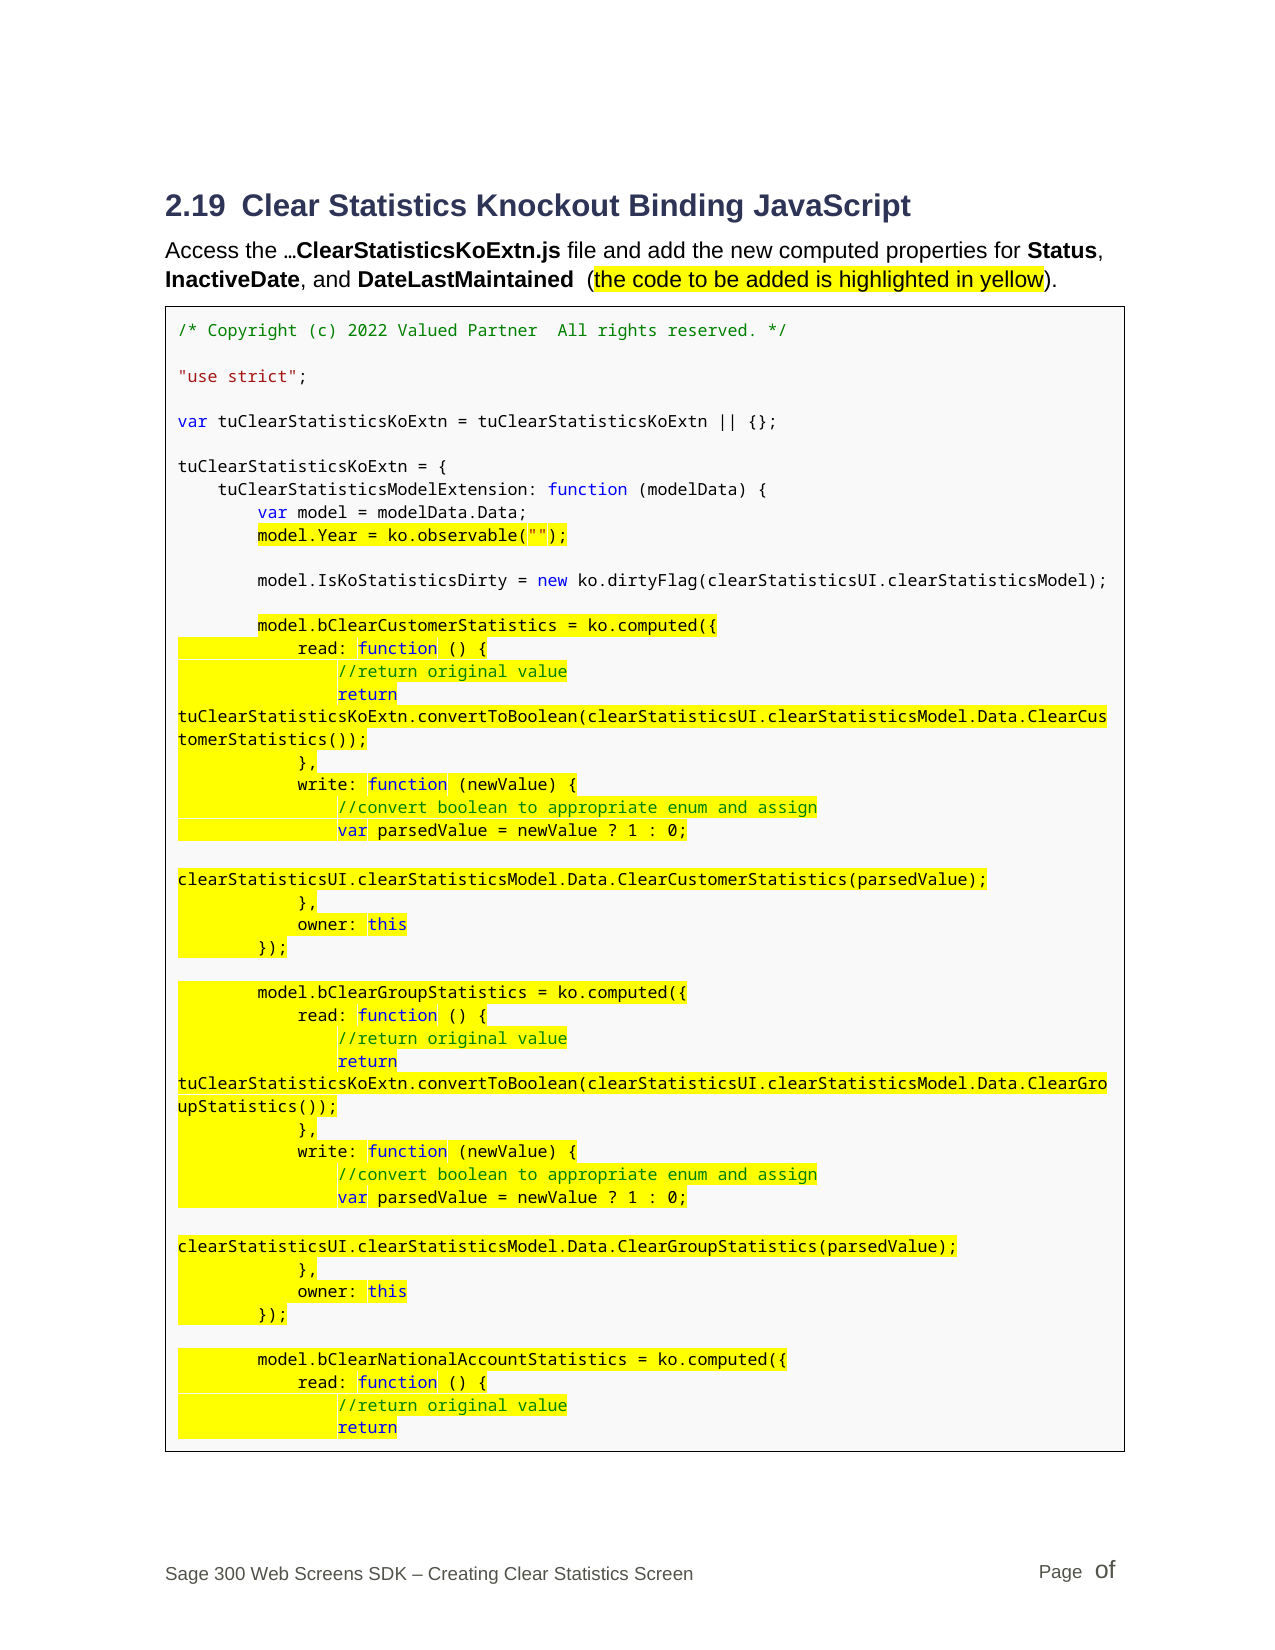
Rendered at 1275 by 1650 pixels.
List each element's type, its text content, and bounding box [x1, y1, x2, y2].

text Access the …ClearStatisticsKoExtn.js file and add the new computed properties for Status, InactiveDate, and DateLastMaintained (the code to be added is highlighted in yellow). [165, 235, 1125, 293]
subtitle Clear Statistics Knockout Binding JavaScript [165, 187, 1125, 222]
